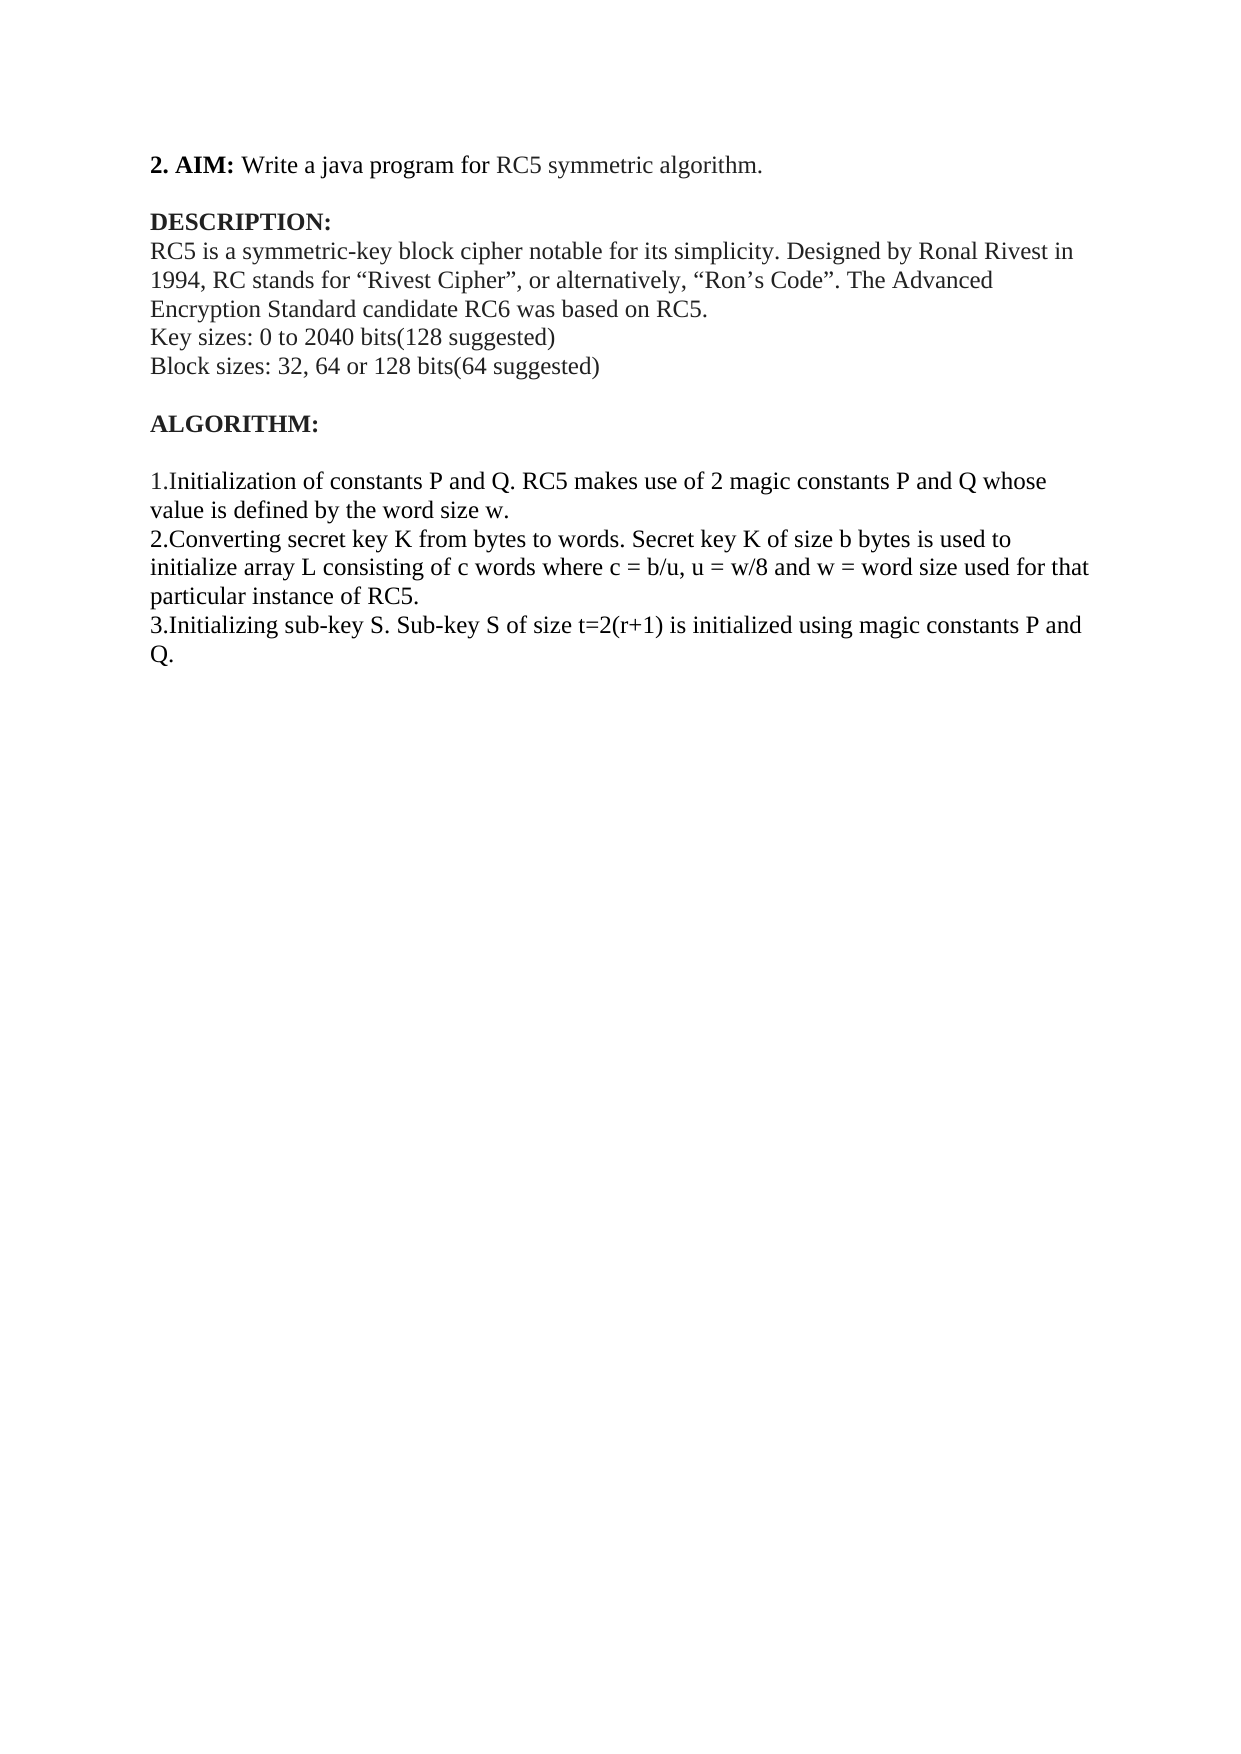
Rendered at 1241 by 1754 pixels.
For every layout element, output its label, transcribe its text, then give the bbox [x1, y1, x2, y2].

text 2.Converting secret key K from bytes to words. Secret key K of size b bytes is used to initialize array L consisting of c words where c = b/u, u = w/8 and w = word size used for that particular instance of RC5. [150, 524, 1090, 610]
text 2. AIM: Write a java program for RC5 symmetric algorithm. [150, 150, 1090, 179]
text Block sizes: 32, 64 or 128 bits(64 suggested) [150, 351, 1090, 380]
text 1.Initialization of constants P and Q. RC5 makes use of 2 magic constants P and Q whose value is defined by the word size w. [150, 466, 1090, 524]
text 3.Initializing sub-key S. Sub-key S of size t=2(r+1) is initialized using magic constants P and Q. [150, 610, 1090, 667]
text Key sizes: 0 to 2040 bits(128 suggested) [150, 322, 1090, 351]
text DESCRIPTION: [150, 207, 1090, 236]
text ALGORITHM: [150, 409, 1090, 437]
text RC5 is a symmetric-key block cipher notable for its simplicity. Designed by Ronal Rivest in 1994, RC stands for “Rivest Cipher”, or alternatively, “Ron’s Code”. The Advanced Encryption Standard candidate RC6 was based on RC5. [150, 236, 1090, 322]
